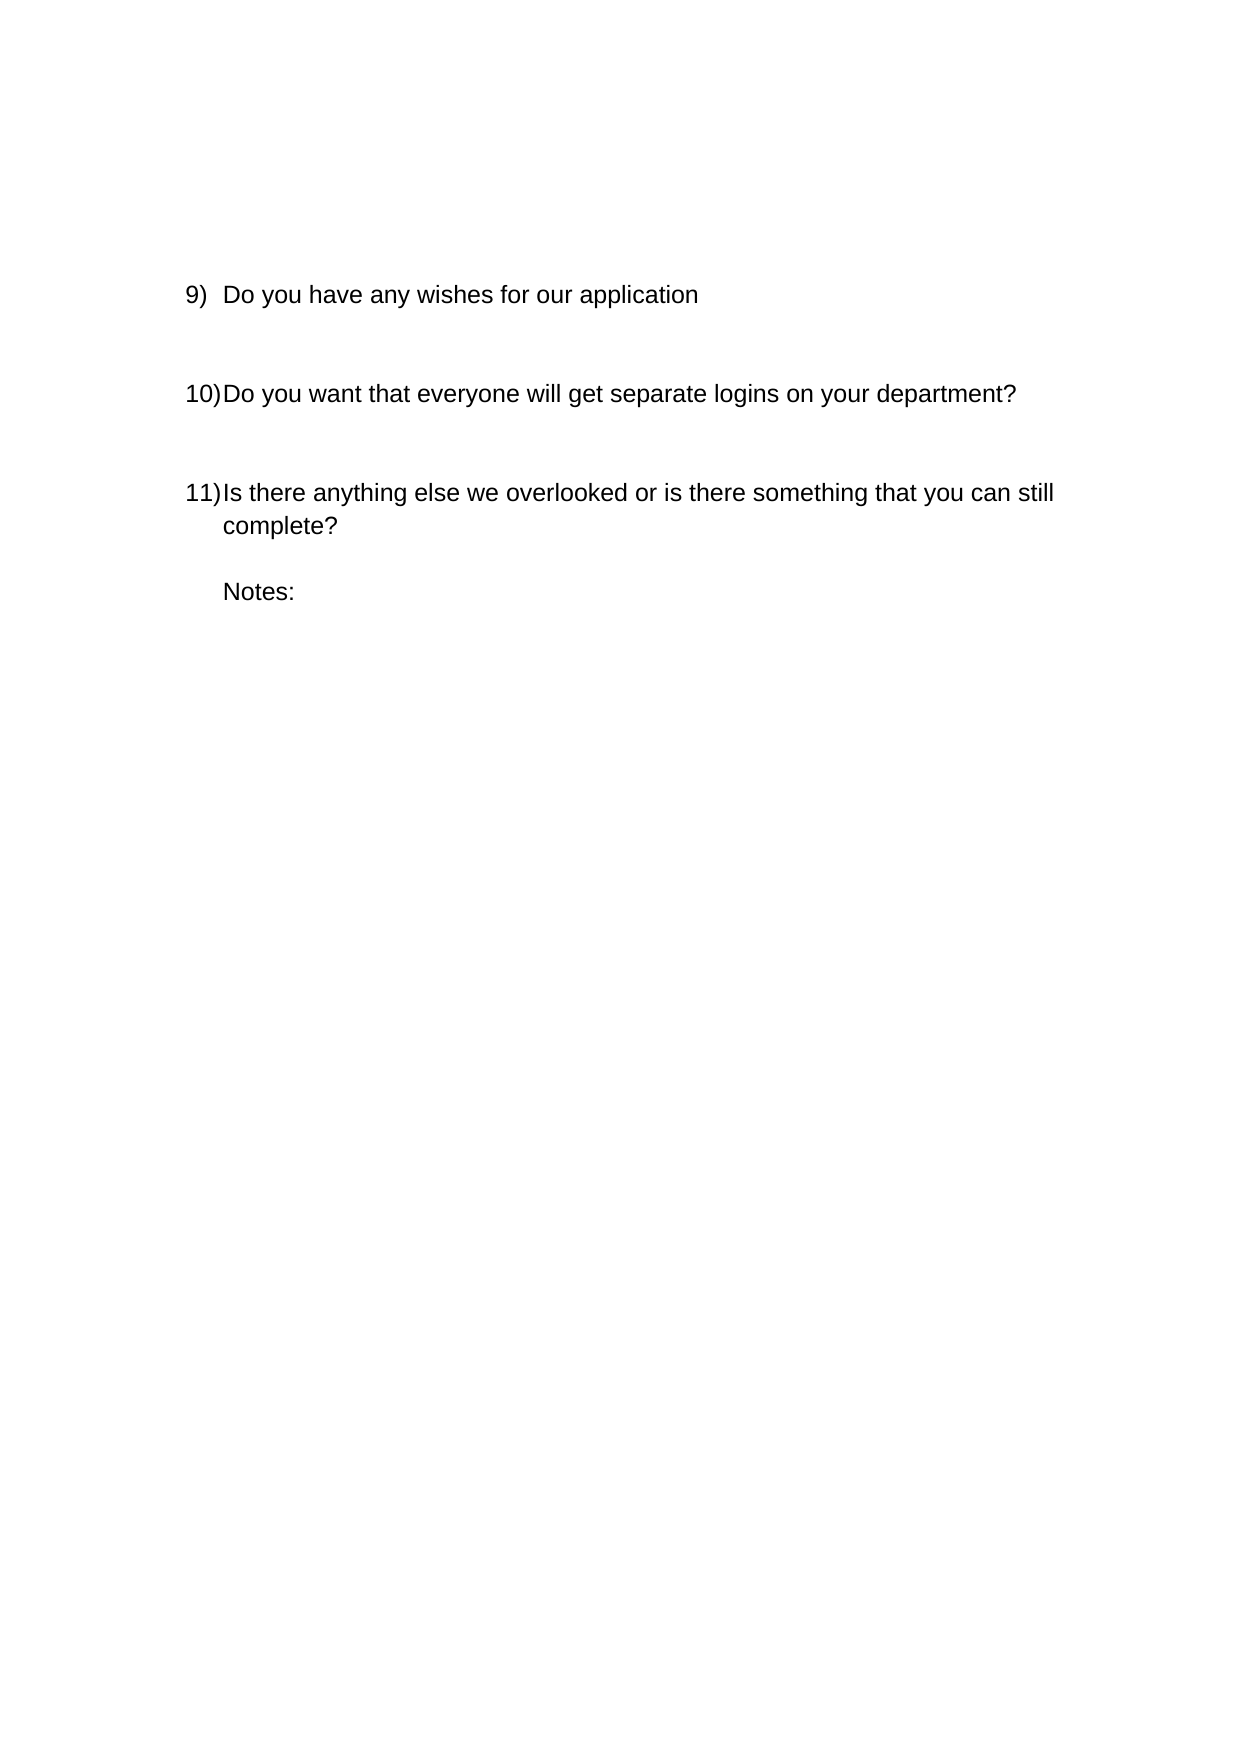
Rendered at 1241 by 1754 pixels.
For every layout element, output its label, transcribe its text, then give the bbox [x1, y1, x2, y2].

list Do you have any wishes for our application [185, 280, 1093, 308]
list Do you want that everyone will get separate logins on your department? [185, 379, 1093, 407]
list Notes: [223, 577, 1093, 606]
list Is there anything else we overlooked or is there something that you can still complete? [185, 478, 1093, 539]
